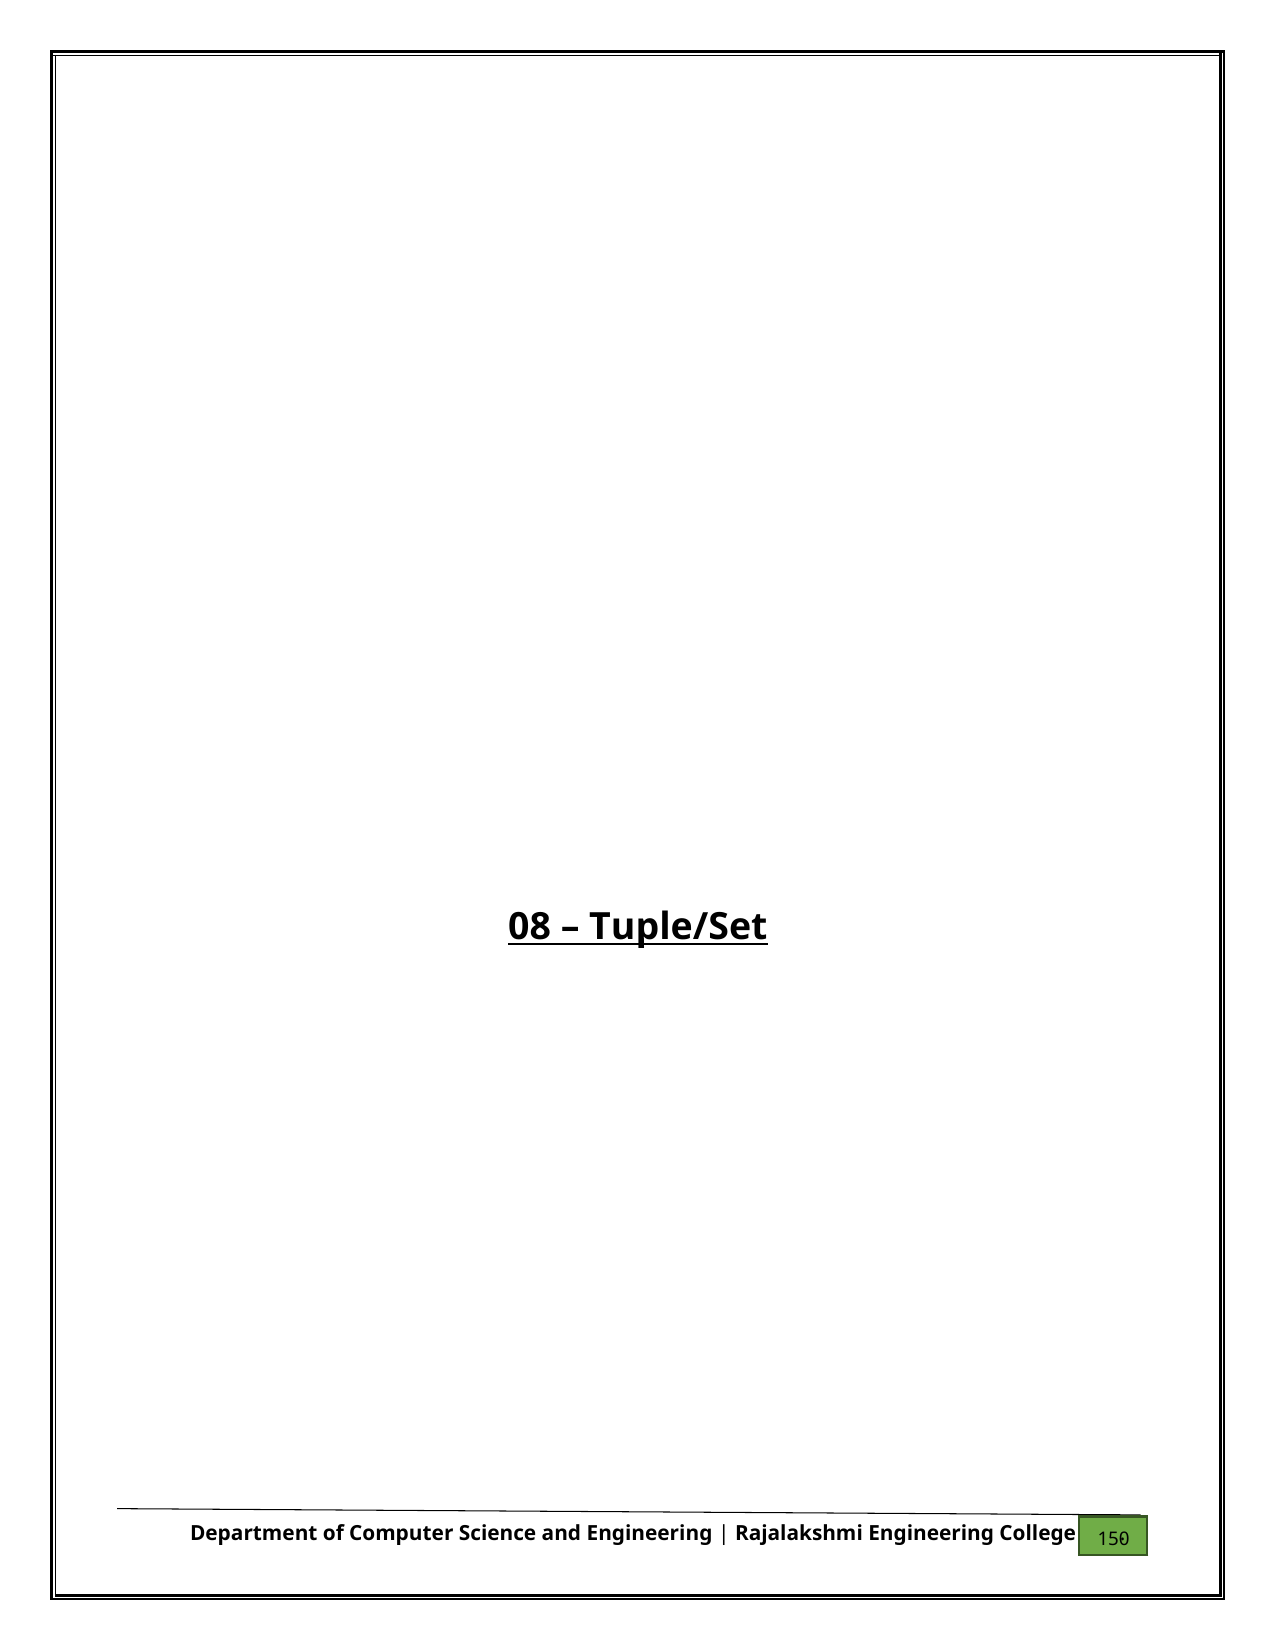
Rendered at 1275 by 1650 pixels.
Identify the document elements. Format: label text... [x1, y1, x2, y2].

text 08 – Tuple/Set [150, 899, 1125, 950]
